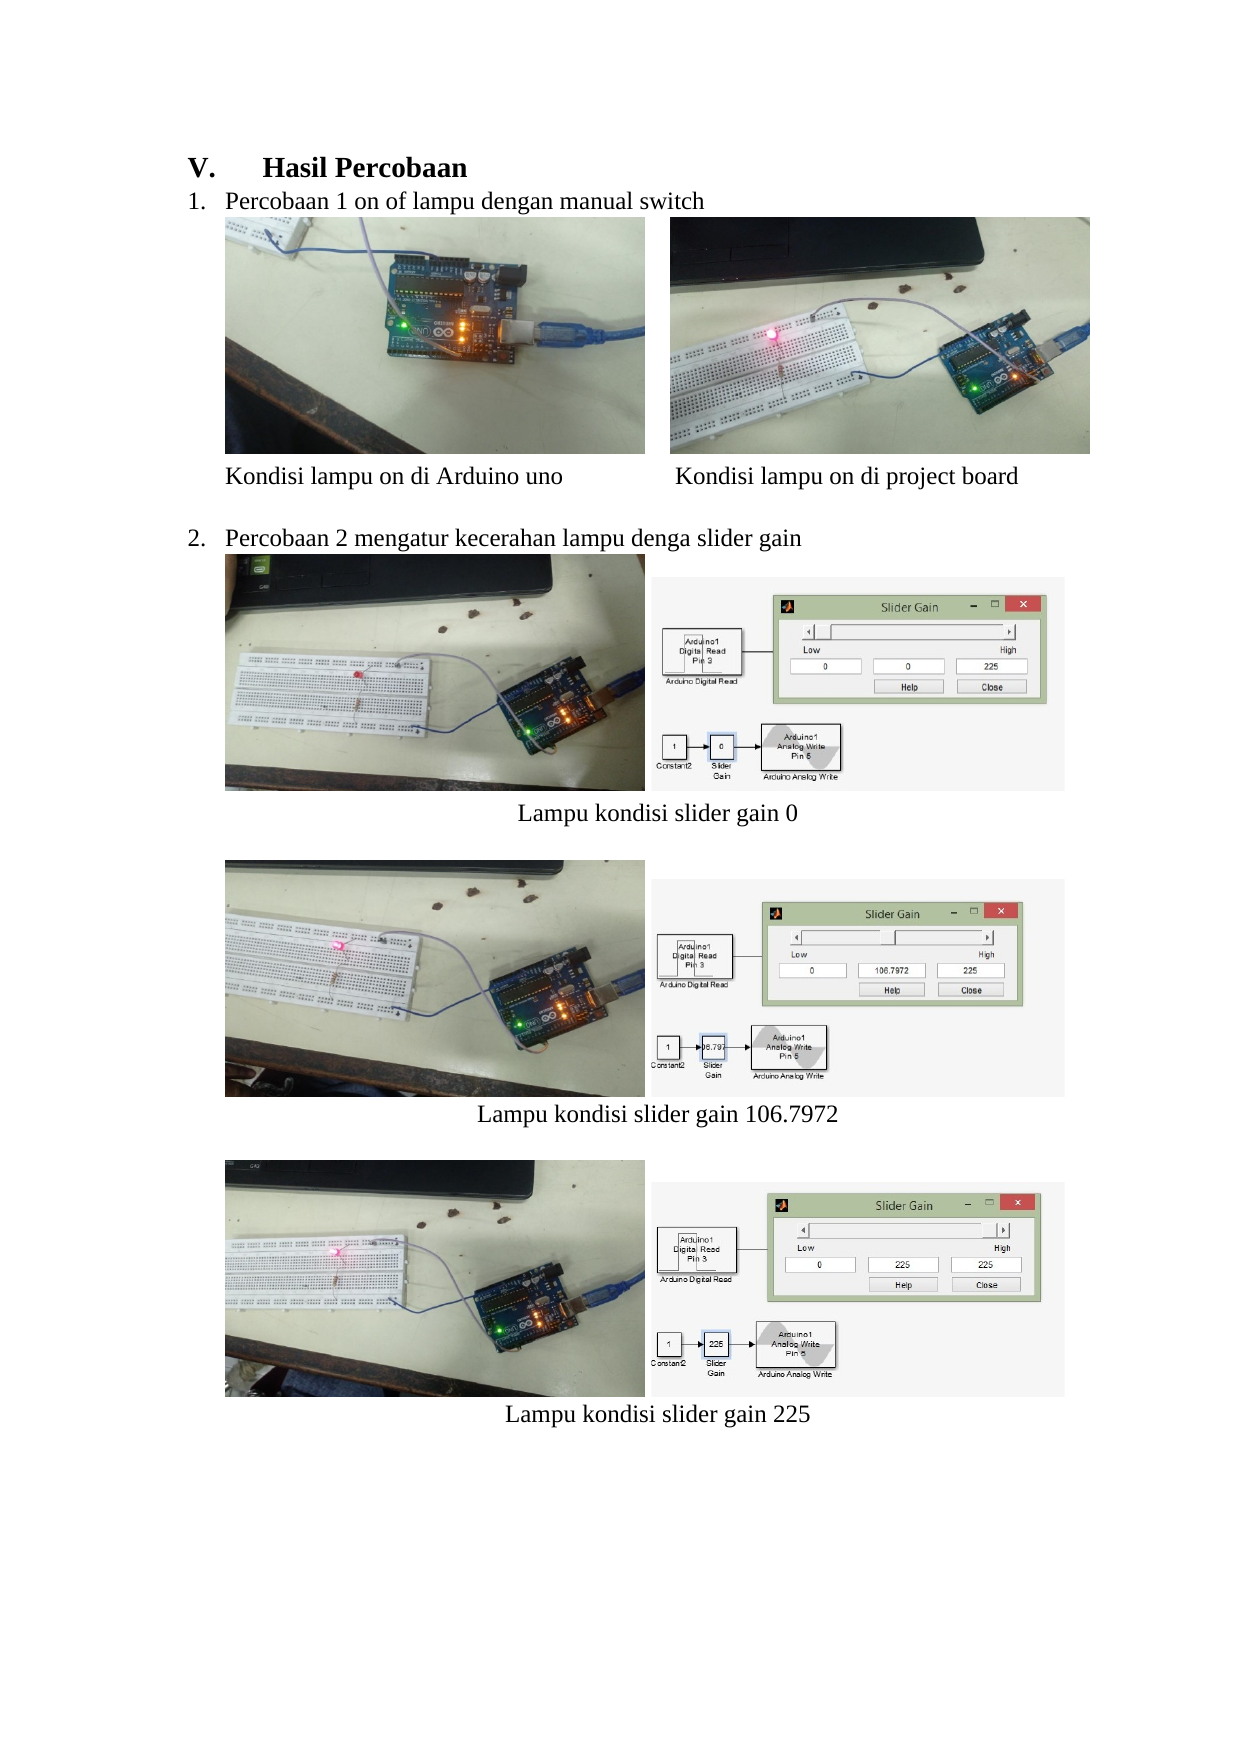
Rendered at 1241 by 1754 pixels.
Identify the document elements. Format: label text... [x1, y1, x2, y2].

list Hasil Percobaan [187, 150, 1090, 183]
picture [651, 577, 1065, 791]
picture [651, 879, 1065, 1097]
picture [225, 860, 645, 1097]
picture [651, 1182, 1065, 1397]
picture [225, 1160, 645, 1397]
list Lampu kondisi slider gain 225 [225, 1399, 1090, 1428]
picture [225, 217, 645, 454]
picture [670, 217, 1090, 454]
list Lampu kondisi slider gain 106.7972 [225, 1099, 1090, 1127]
picture [225, 554, 645, 791]
list Lampu kondisi slider gain 0 [225, 798, 1090, 827]
list Kondisi lampu on di Arduino uno Kondisi lampu on di project board [225, 461, 1090, 490]
